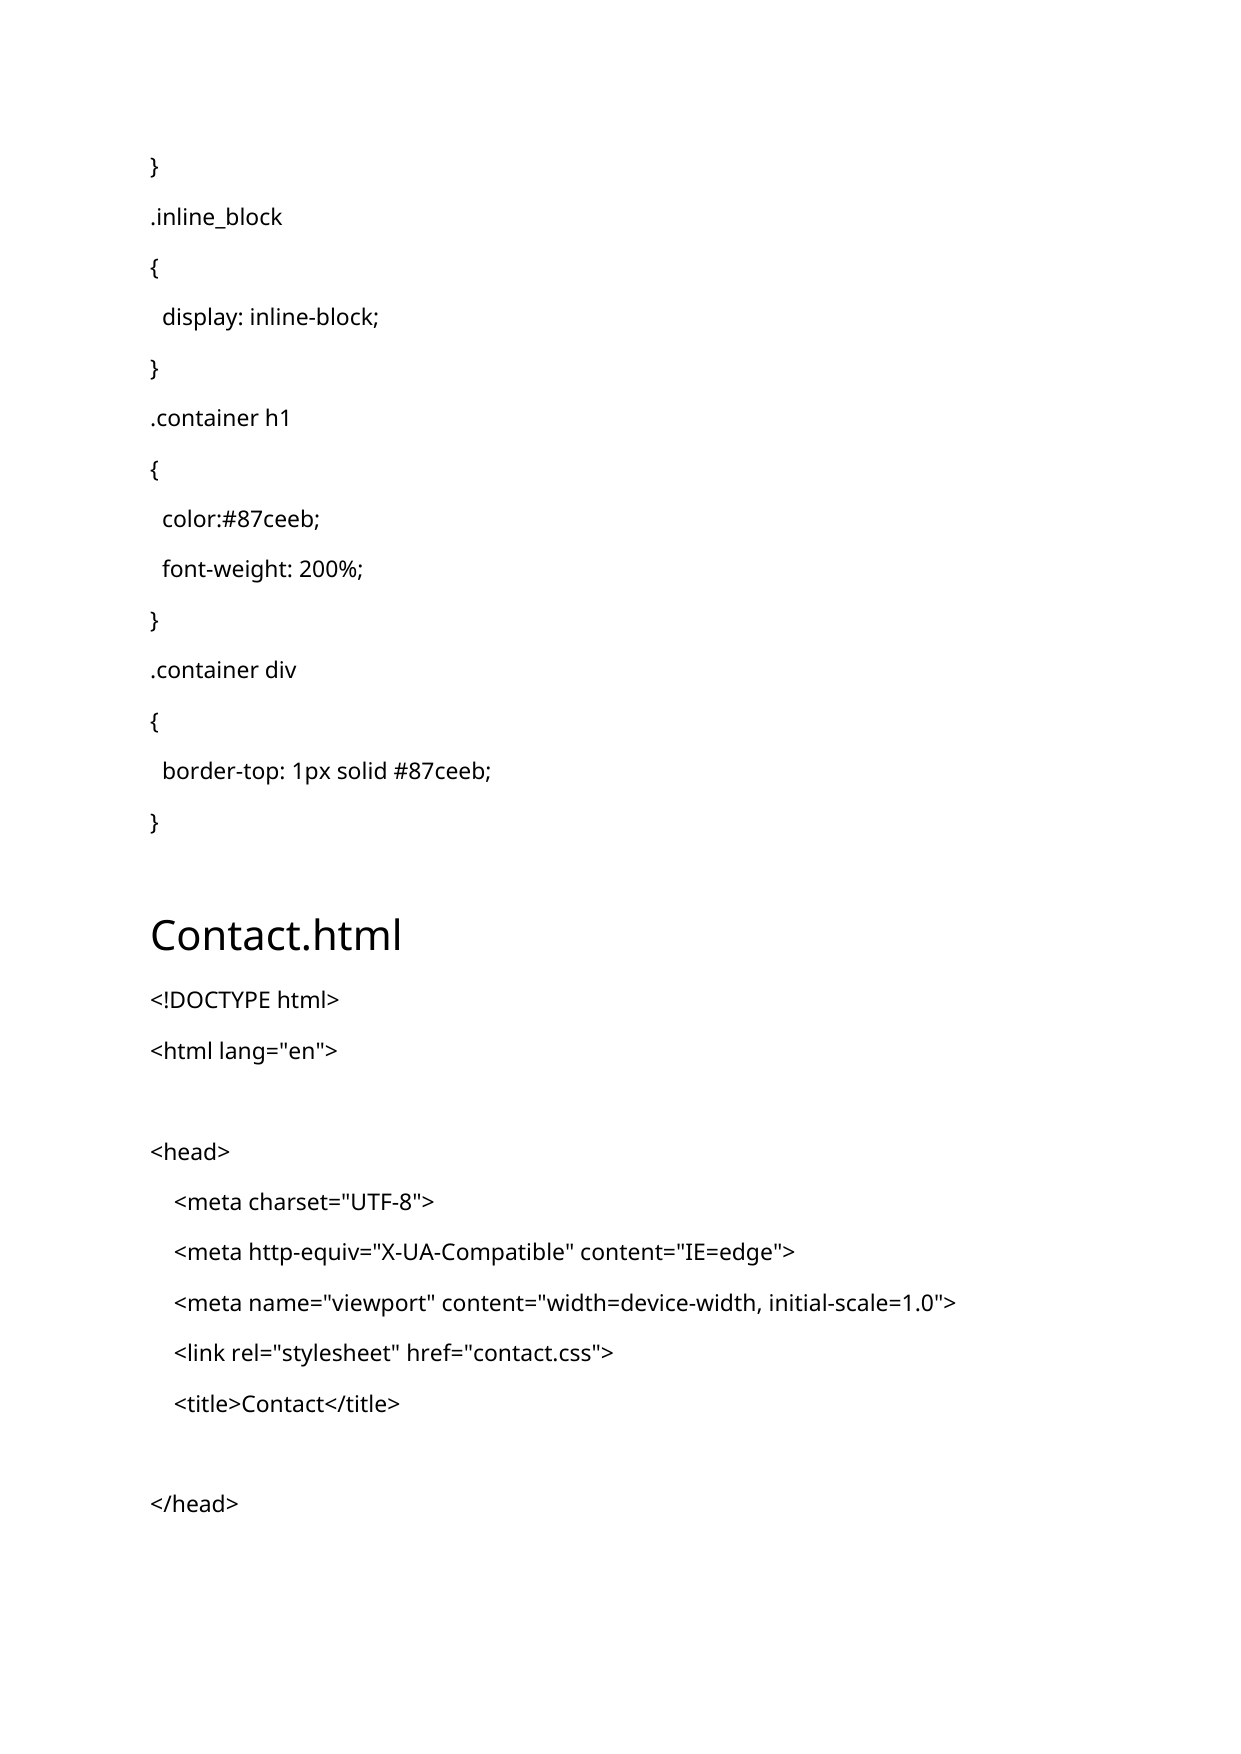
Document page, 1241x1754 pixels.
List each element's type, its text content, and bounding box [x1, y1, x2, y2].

text .container h1 [150, 402, 1090, 433]
text .inline_block [150, 200, 1090, 232]
text <head> [150, 1135, 1090, 1167]
text .container div [150, 654, 1090, 685]
text { [150, 704, 1090, 736]
text { [150, 251, 1090, 282]
text border-top: 1px solid #87ceeb; [150, 755, 1090, 786]
text Contact.html [150, 906, 1090, 963]
text font-weight: 200%; [150, 553, 1090, 584]
text } [150, 352, 1090, 383]
text <link rel="stylesheet" href="contact.css"> [150, 1337, 1090, 1368]
text } [150, 805, 1090, 837]
text { [150, 452, 1090, 484]
text } [150, 604, 1090, 635]
text <meta name="viewport" content="width=device-width, initial-scale=1.0"> [150, 1287, 1090, 1318]
text display: inline-block; [150, 301, 1090, 332]
text <title>Contact</title> [150, 1387, 1090, 1419]
text <meta http-equiv="X-UA-Compatible" content="IE=edge"> [150, 1236, 1090, 1267]
text <html lang="en"> [150, 1034, 1090, 1066]
text } [150, 150, 1090, 181]
text <!DOCTYPE html> [150, 984, 1090, 1015]
text color:#87ceeb; [150, 503, 1090, 534]
text <meta charset="UTF-8"> [150, 1186, 1090, 1217]
text </head> [150, 1488, 1090, 1519]
